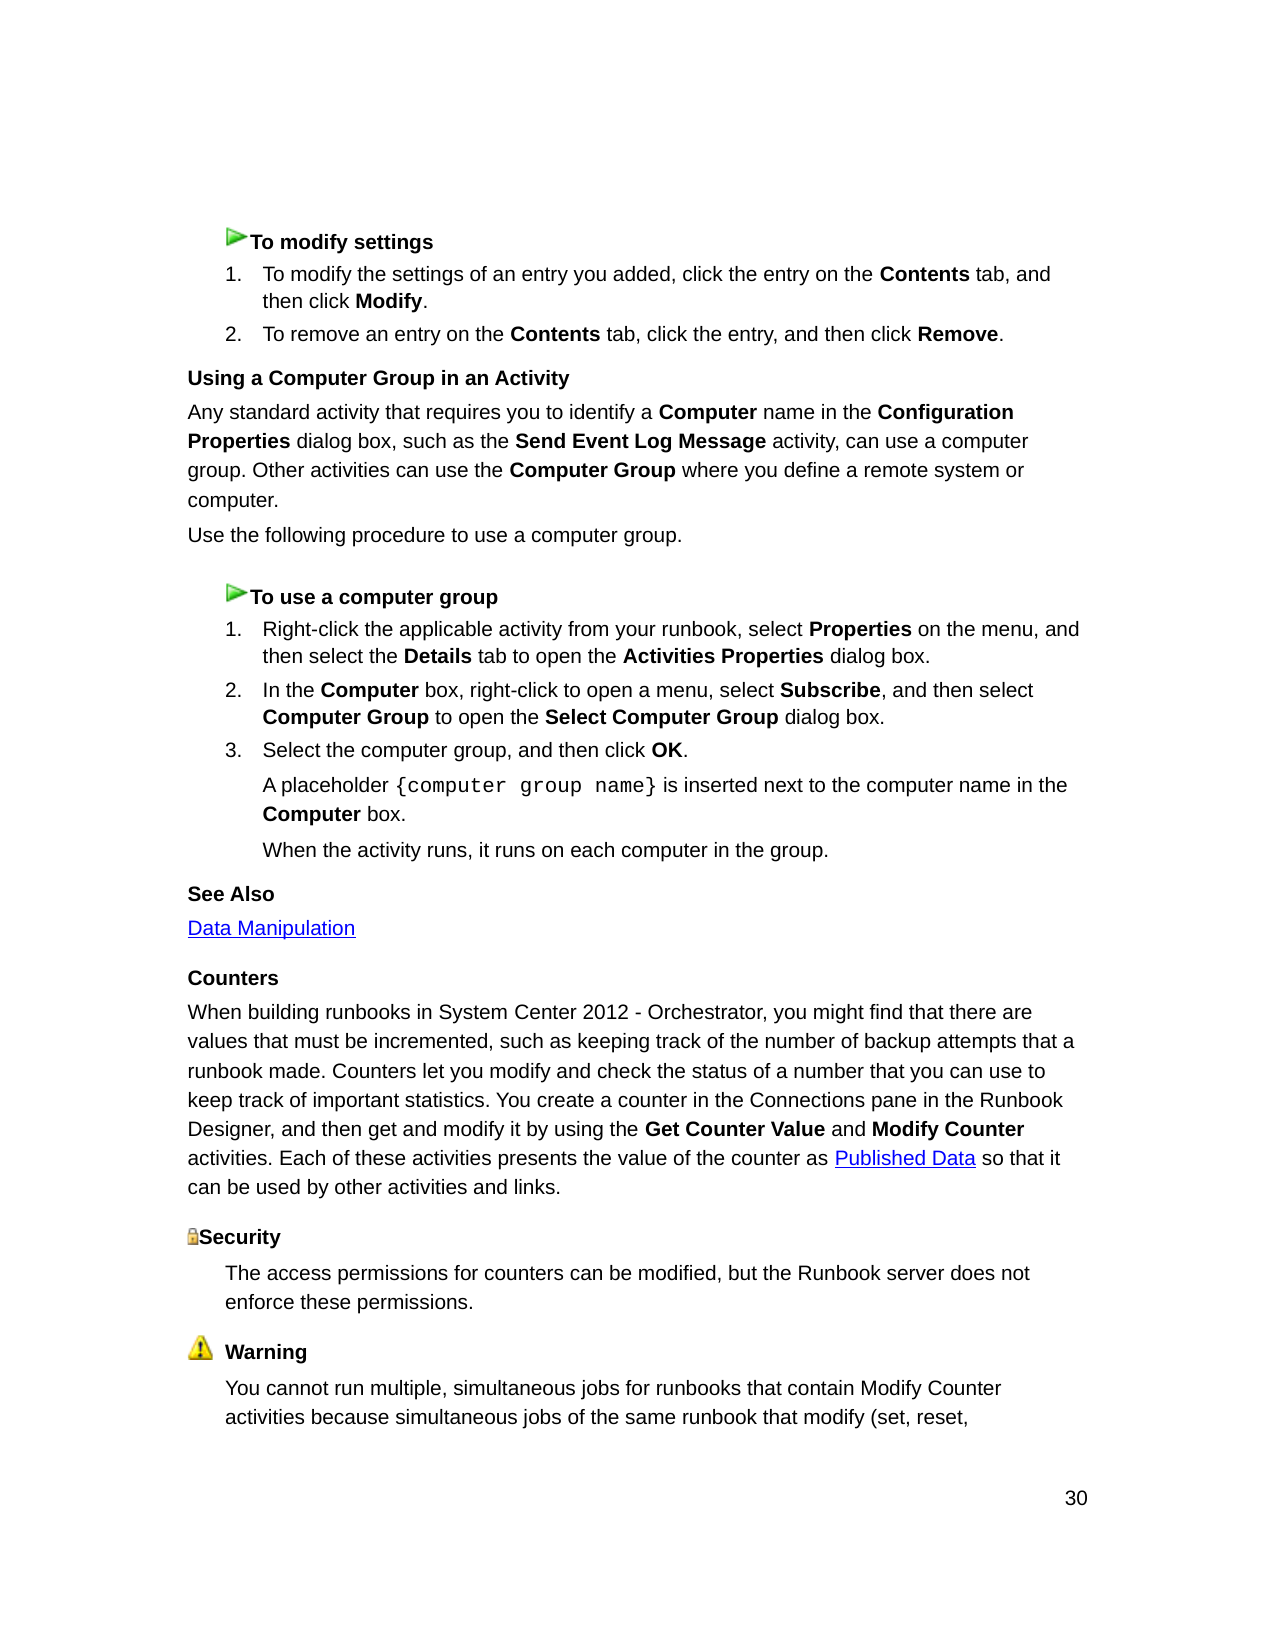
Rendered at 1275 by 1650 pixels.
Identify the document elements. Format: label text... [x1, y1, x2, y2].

text Use the following procedure to use a computer group. [187, 519, 1087, 548]
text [225, 1322, 1050, 1430]
text When building runbooks in System Center 2012 - Orchestrator, you might find that there are values that must be incremented, such as keeping track of the number of backup attempts that a runbook made. Counters let you modify and check the status of a number that you can use to keep track of important statistics. You create a counter in the Connections pane in the Runbook Designer, and then get and modify it by using the Get Counter Value and Modify Counter activities. Each of these activities presents the value of the counter as Published Data so that it can be used by other activities and links. [187, 996, 1087, 1201]
table_header 1. Right-click the applicable activity from your runbook, select Properties on the menu, and then select the Details tab to open the Activities Properties dialog box. 2. In the Computer box, right-click to open a menu, select Subscribe, and then select Computer Group to open the Select Computer Group dialog box. 3. Select the computer group, and then click OK. A placeholder {computer group name} is inserted next to the computer name in the Computer box. When the activity runs, it runs on each computer in the group. [225, 555, 1087, 869]
text Counters [187, 966, 1087, 990]
picture [225, 579, 251, 605]
text Any standard activity that requires you to identify a Computer name in the Configuration Properties dialog box, such as the Send Event Log Message activity, can use a computer group. Other activities can use the Computer Group where you define a remote system or computer. [187, 396, 1087, 513]
table_header 1. To modify the settings of an entry you added, click the entry on the Contents tab, and then click Modify. 2. To remove an entry on the Contents tab, click the entry, and then click Remove. [225, 199, 1087, 353]
title To modify settings [225, 224, 434, 253]
text Security [187, 1219, 287, 1251]
picture [187, 1228, 199, 1245]
text See Also [187, 882, 1087, 906]
text Using a Computer Group in an Activity [187, 366, 1087, 390]
picture [187, 1334, 226, 1360]
text The access permissions for counters can be modified, but the Runbook server does not enforce these permissions. [225, 1207, 1050, 1315]
picture [225, 224, 251, 249]
text Data Manipulation [187, 912, 1087, 941]
title To use a computer group [225, 579, 498, 609]
